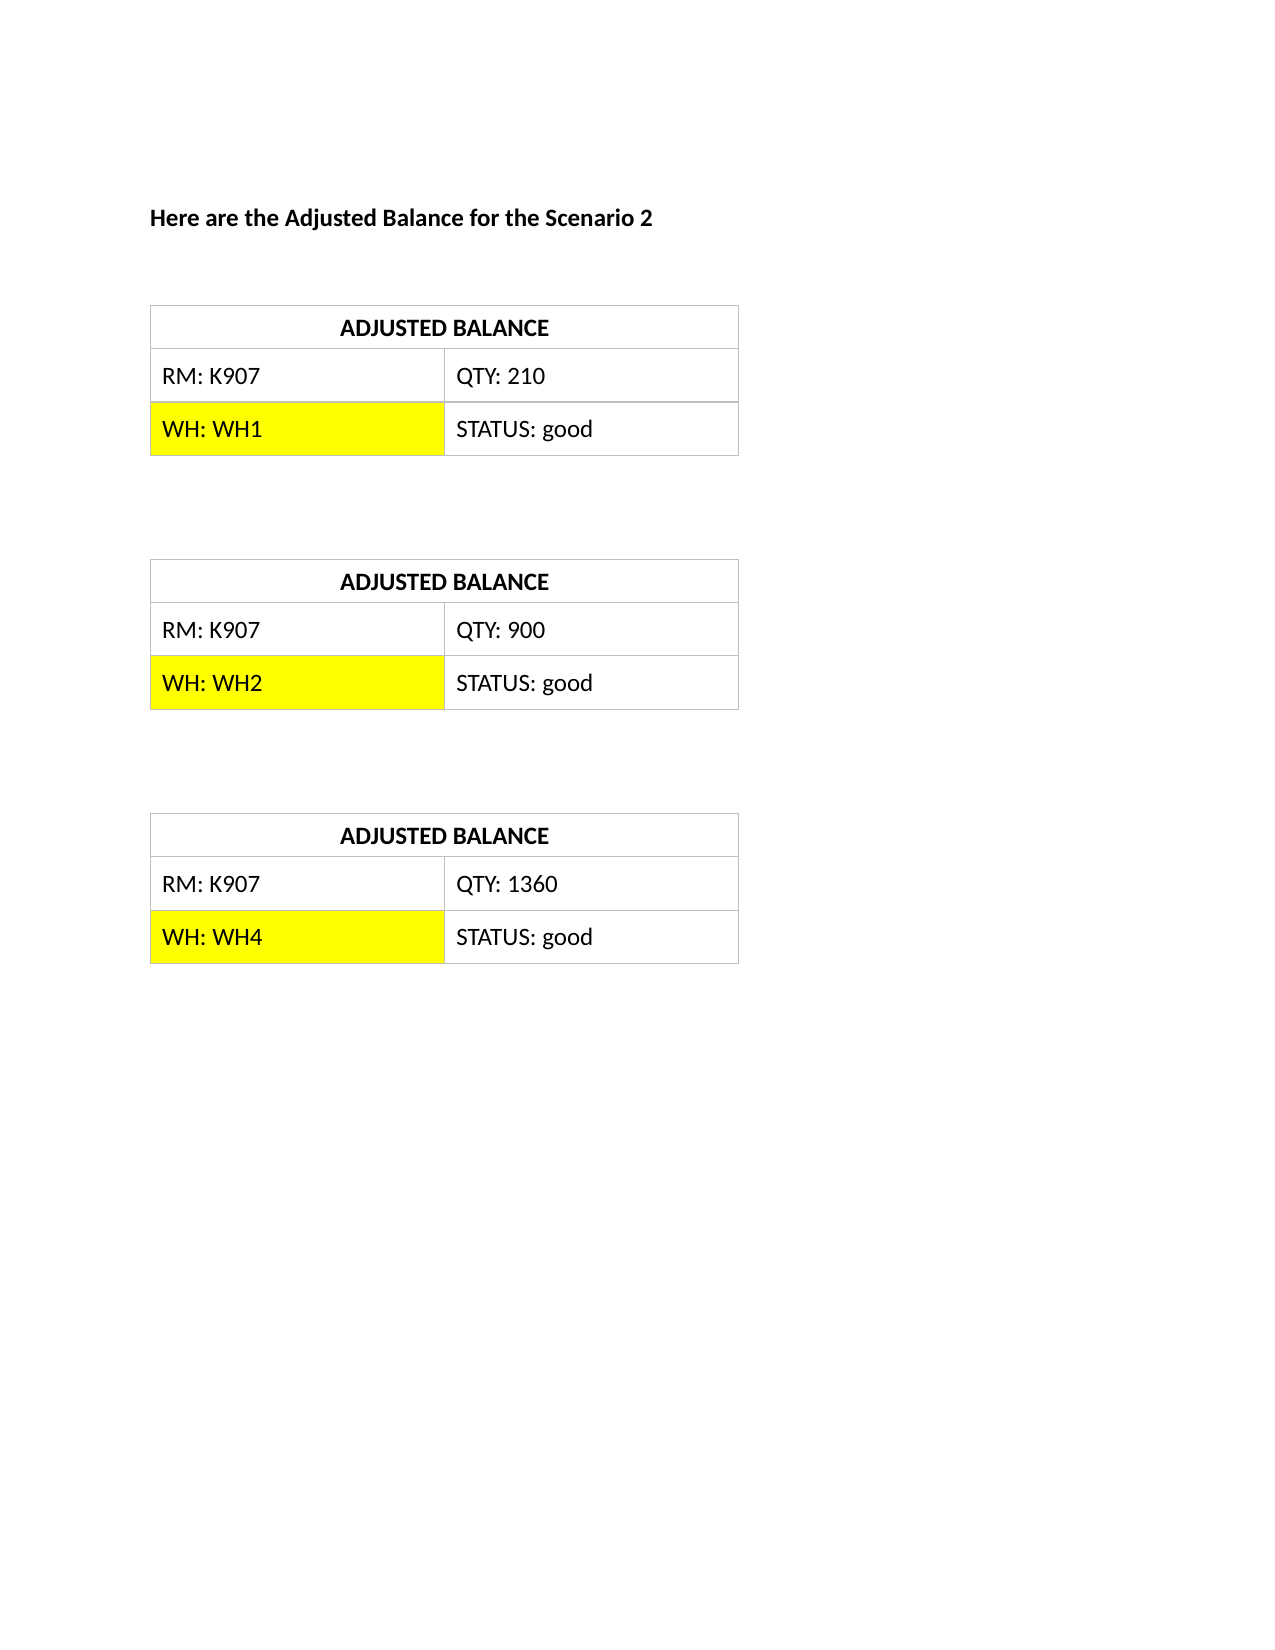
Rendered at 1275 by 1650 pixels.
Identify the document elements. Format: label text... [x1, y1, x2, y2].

text Here are the Adjusted Balance for the Scenario 2 [150, 202, 1125, 232]
table_cell QTY: 900 [445, 603, 738, 655]
table_cell STATUS: good [445, 656, 738, 709]
table_cell STATUS: good [445, 403, 738, 455]
table_cell RM: K907 [151, 603, 444, 655]
table_cell RM: K907 [151, 857, 444, 909]
table_cell WH: WH2 [151, 656, 444, 709]
table_header ADJUSTED BALANCE [151, 814, 738, 856]
table_header ADJUSTED BALANCE [151, 560, 738, 602]
table_cell STATUS: good [445, 911, 738, 963]
table_cell RM: K907 [151, 349, 444, 401]
table_cell WH: WH4 [151, 911, 444, 963]
table_cell QTY: 1360 [445, 857, 738, 909]
table_cell QTY: 210 [445, 349, 738, 401]
table_cell WH: WH1 [151, 403, 444, 455]
table_header ADJUSTED BALANCE [151, 306, 738, 348]
